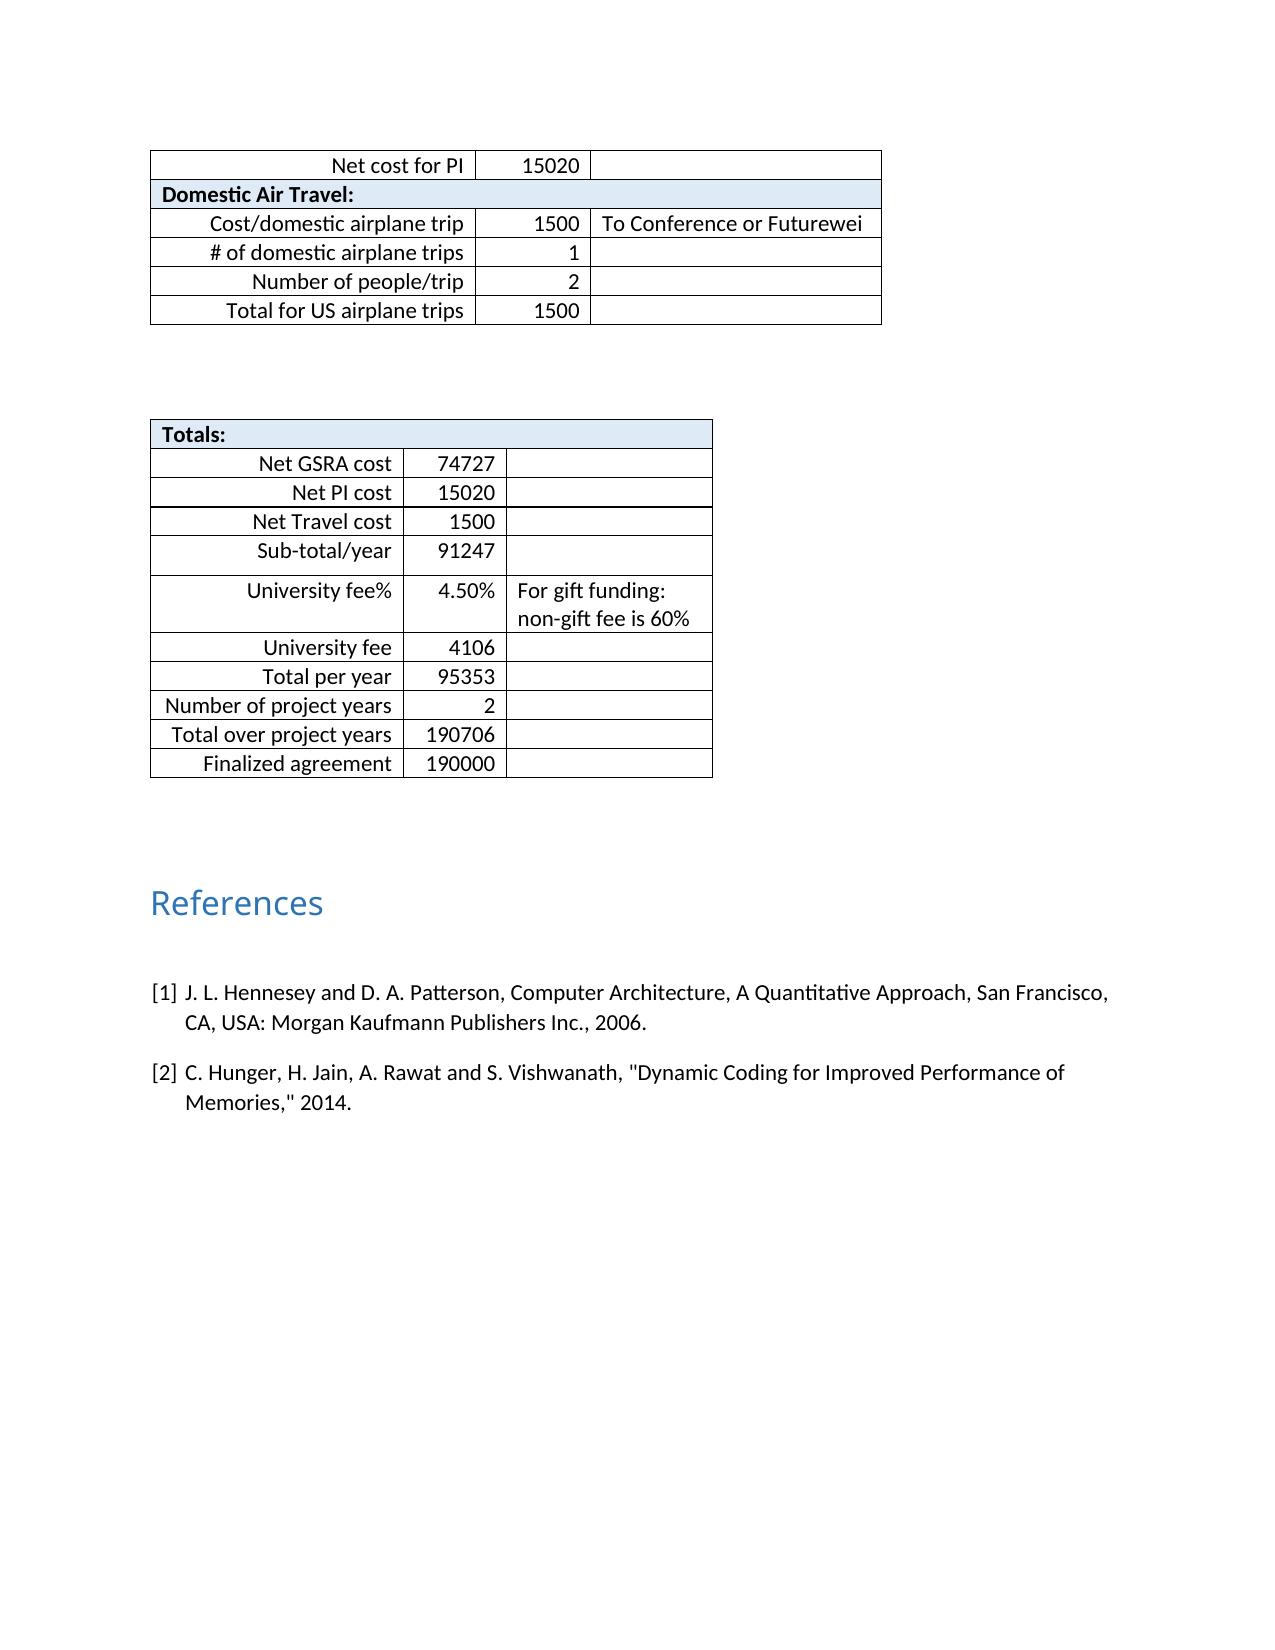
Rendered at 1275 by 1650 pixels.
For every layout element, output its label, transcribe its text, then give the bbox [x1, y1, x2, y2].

table_cell [507, 720, 712, 748]
table_cell Finalized agreement [151, 749, 403, 777]
table_cell [507, 508, 712, 535]
table_cell [591, 151, 881, 179]
table_cell Total over project years [151, 720, 403, 748]
table_cell Number of people/trip [151, 267, 475, 295]
table_cell To Conference or Futurewei [591, 209, 881, 237]
table_cell 4106 [404, 633, 506, 661]
table_cell 15020 [404, 478, 506, 506]
table_cell [507, 633, 712, 661]
table_cell 1 [476, 238, 590, 266]
table_cell Domestic Air Travel: [151, 180, 881, 208]
table_cell 190000 [404, 749, 506, 777]
table_cell 4.50% [404, 576, 506, 632]
table_cell Number of project years [151, 691, 403, 719]
table_cell 74727 [404, 449, 506, 477]
table_cell University fee [151, 633, 403, 661]
table_cell 190706 [404, 720, 506, 748]
table_cell 1500 [476, 296, 590, 324]
table_cell 2 [476, 267, 590, 295]
table_cell Total per year [151, 662, 403, 690]
table_cell [507, 691, 712, 719]
table_cell 2 [404, 691, 506, 719]
table_header Totals: [151, 420, 712, 448]
table_cell [591, 238, 881, 266]
table_cell # of domestic airplane trips [151, 238, 475, 266]
table_cell Net GSRA cost [151, 449, 403, 477]
table_cell [591, 267, 881, 295]
table_cell University fee% [151, 576, 403, 632]
table_cell For gift funding: non-gift fee is 60% [507, 576, 712, 632]
table_cell [507, 662, 712, 690]
table_cell Net Travel cost [151, 508, 403, 535]
table_cell [507, 536, 712, 575]
table_cell 1500 [476, 209, 590, 237]
table_cell 95353 [404, 662, 506, 690]
table_cell Cost/domestic airplane trip [151, 209, 475, 237]
table_cell Net cost for PI [151, 151, 475, 179]
table_cell 1500 [404, 508, 506, 535]
table_cell Total for US airplane trips [151, 296, 475, 324]
table_cell [591, 296, 881, 324]
table_cell Net PI cost [151, 478, 403, 506]
table_cell Sub-total/year [151, 536, 403, 575]
table_cell 91247 [404, 536, 506, 575]
table_cell [507, 449, 712, 477]
table_cell [507, 478, 712, 506]
table_cell 15020 [476, 151, 590, 179]
table_cell [507, 749, 712, 777]
